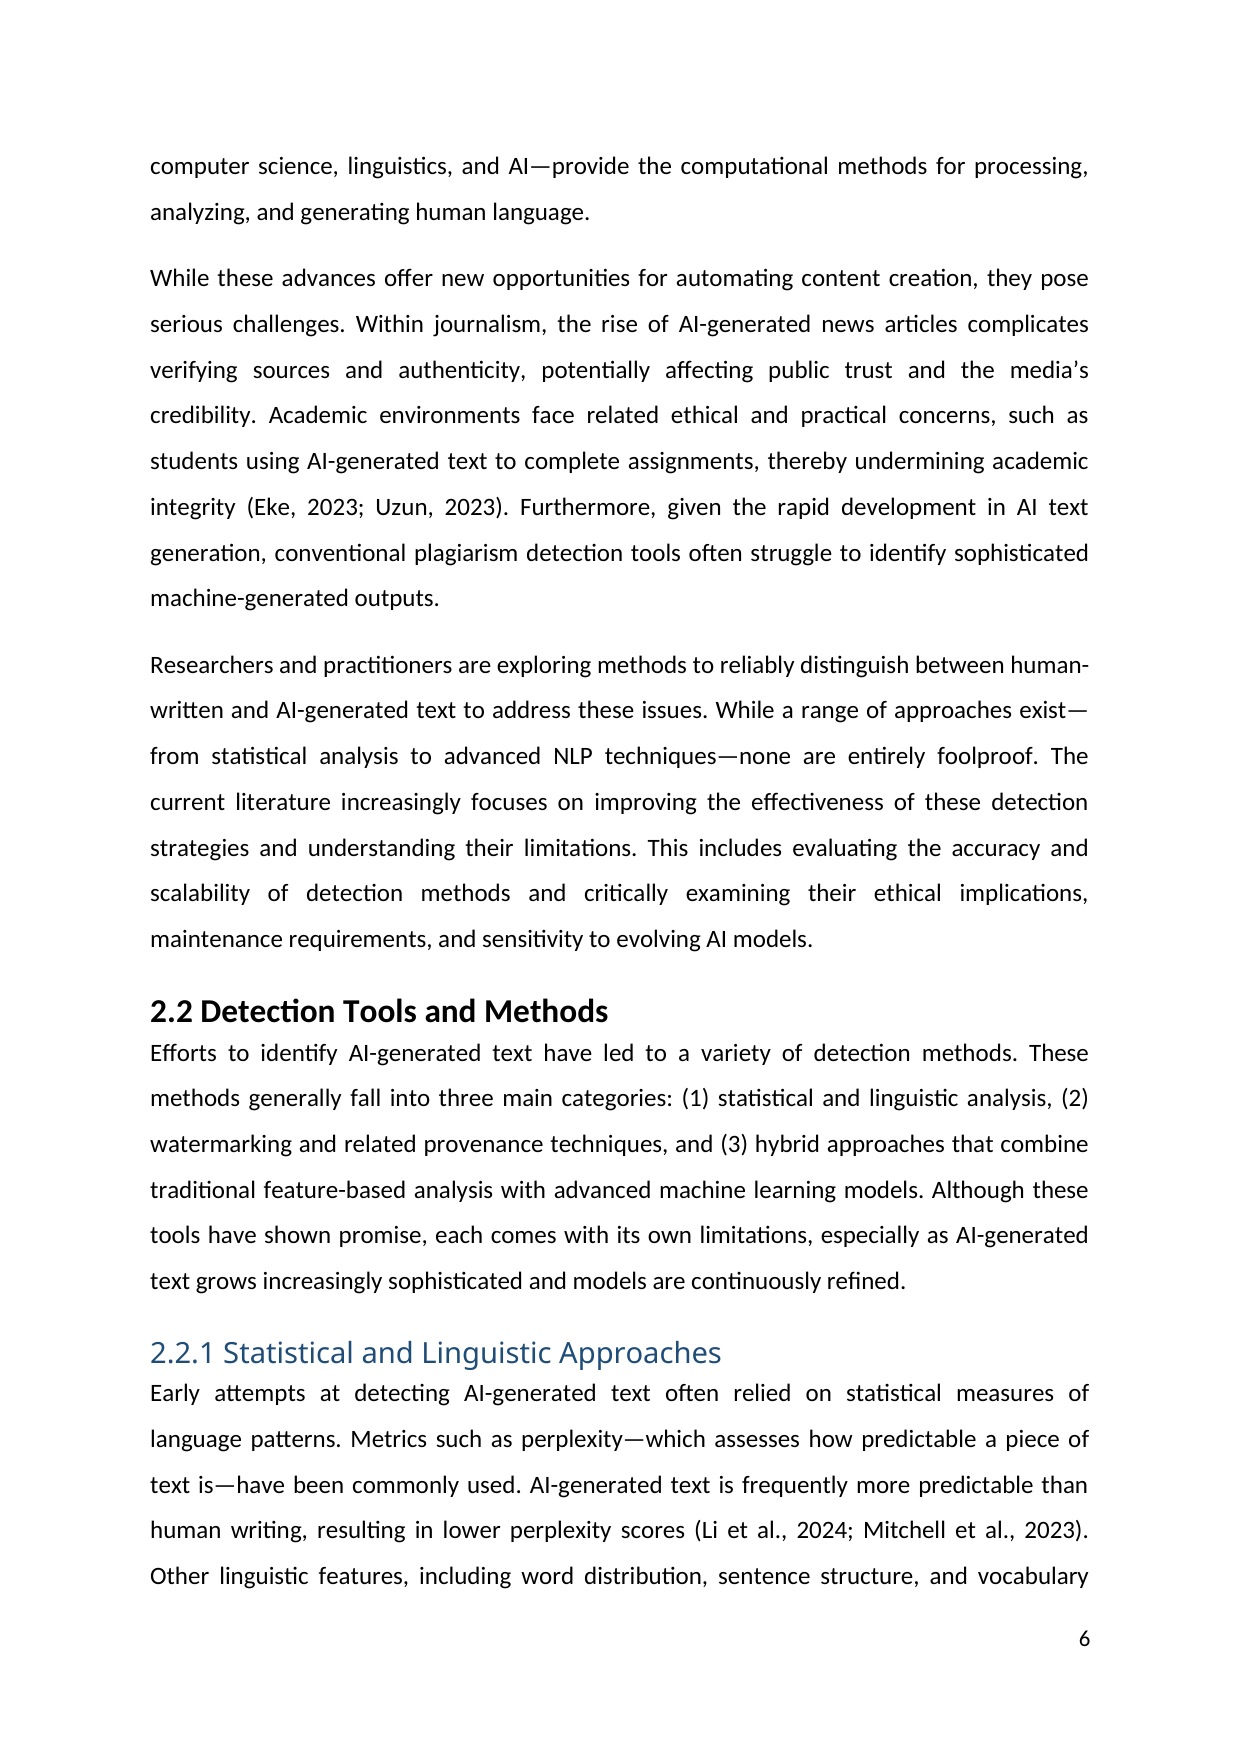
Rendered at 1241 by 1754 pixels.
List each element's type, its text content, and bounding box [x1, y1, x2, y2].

subtitle 2.2.1 Statistical and Linguistic Approaches [150, 1332, 1090, 1372]
subtitle 2.2 Detection Tools and Methods [150, 990, 1090, 1031]
text Efforts to identify AI-generated text have led to a variety of detection methods. These methods generally fall into three main categories: (1) statistical and linguistic analysis, (2) watermarking and related provenance techniques, and (3) hybrid approaches that combine traditional feature-based analysis with advanced machine learning models. Although these tools have shown promise, each comes with its own limitations, especially as AI-generated text grows increasingly sophisticated and models are continuously refined. [150, 1037, 1090, 1296]
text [150, 150, 1090, 226]
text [150, 1377, 1090, 1591]
text While these advances offer new opportunities for automating content creation, they pose serious challenges. Within journalism, the rise of AI-generated news articles complicates verifying sources and authenticity, potentially affecting public trust and the media’s credibility. Academic environments face related ethical and practical concerns, such as students using AI-generated text to complete assignments, thereby undermining academic integrity (Eke, 2023; Uzun, 2023). Furthermore, given the rapid development in AI text generation, conventional plagiarism detection tools often struggle to identify sophisticated machine-generated outputs. [150, 262, 1090, 613]
text Researchers and practitioners are exploring methods to reliably distinguish between human-written and AI-generated text to address these issues. While a range of approaches exist—from statistical analysis to advanced NLP techniques—none are entirely foolproof. The current literature increasingly focuses on improving the effectiveness of these detection strategies and understanding their limitations. This includes evaluating the accuracy and scalability of detection methods and critically examining their ethical implications, maintenance requirements, and sensitivity to evolving AI models. [150, 649, 1090, 954]
